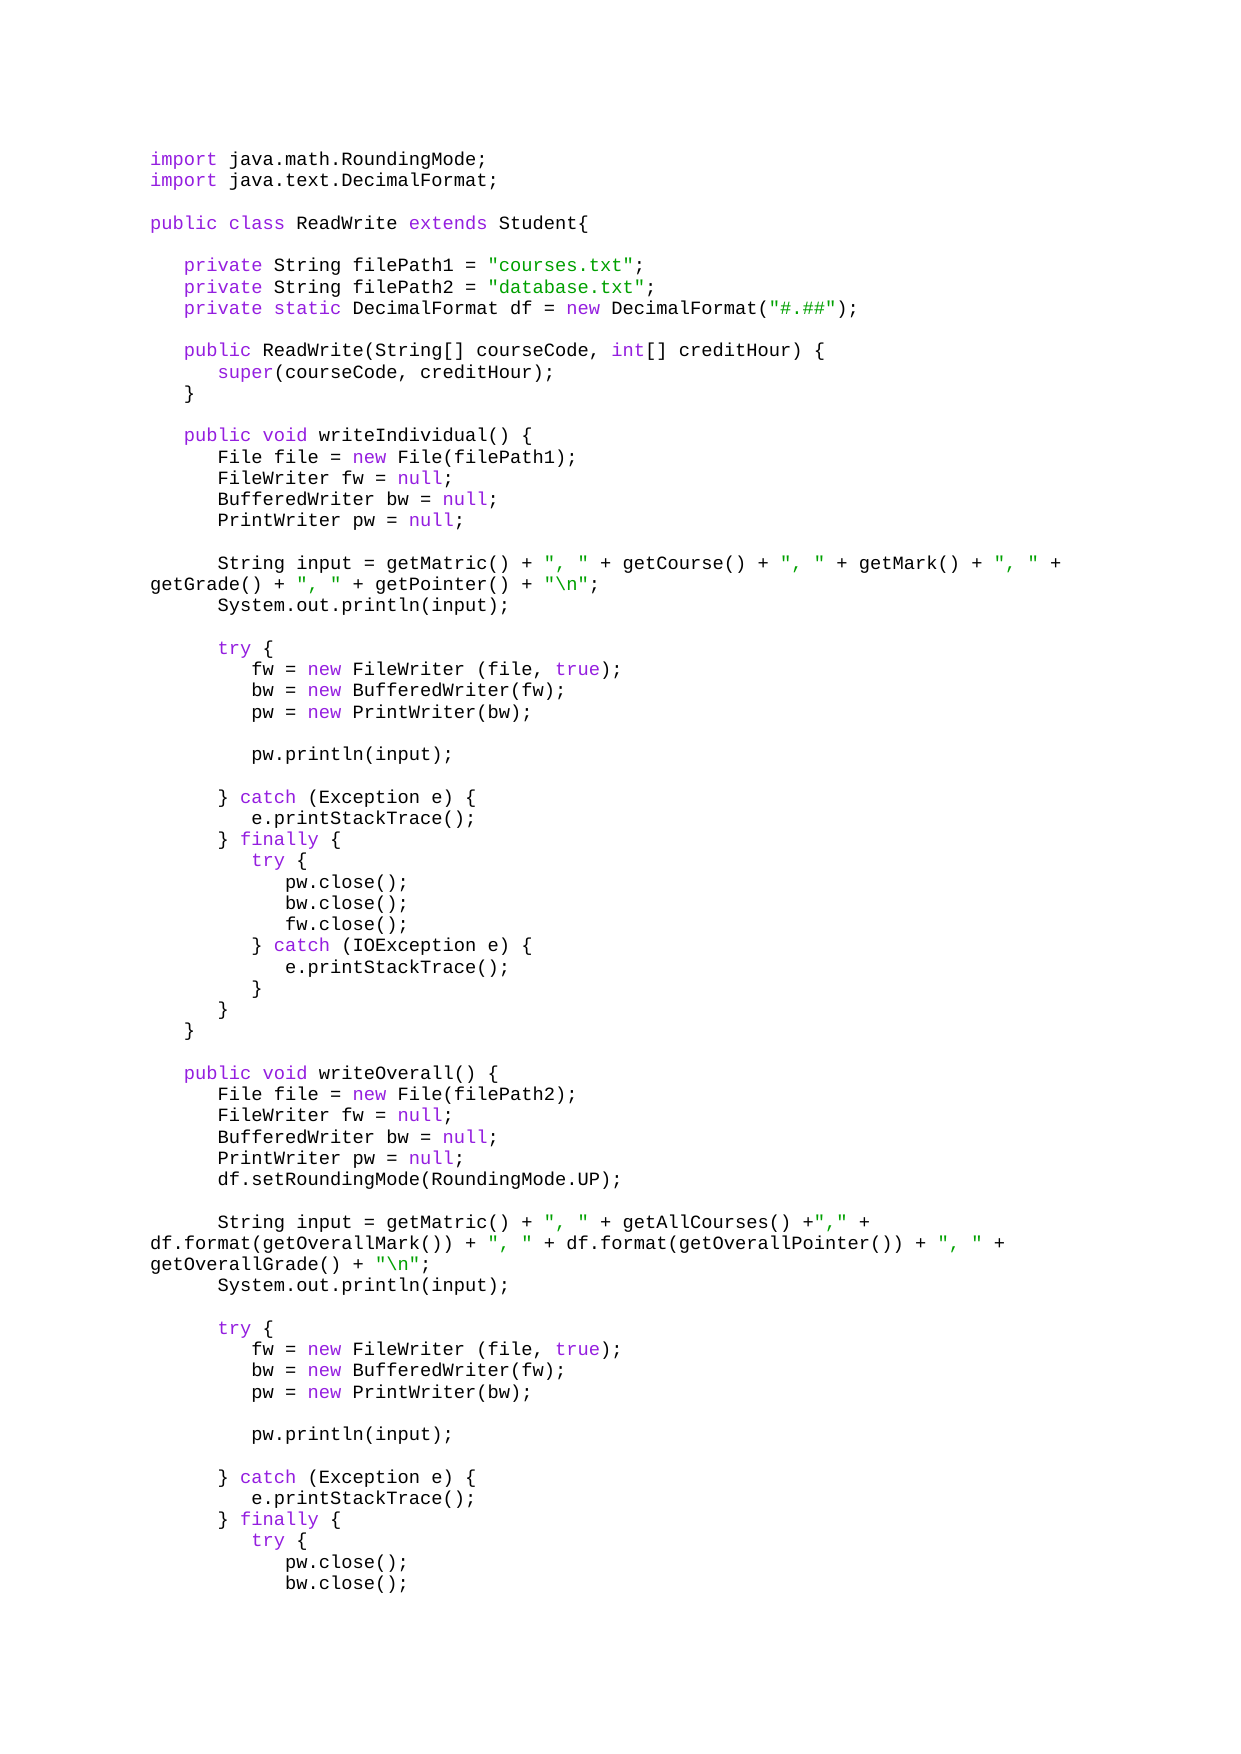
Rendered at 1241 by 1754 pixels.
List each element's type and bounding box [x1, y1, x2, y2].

text [150, 150, 1090, 1595]
